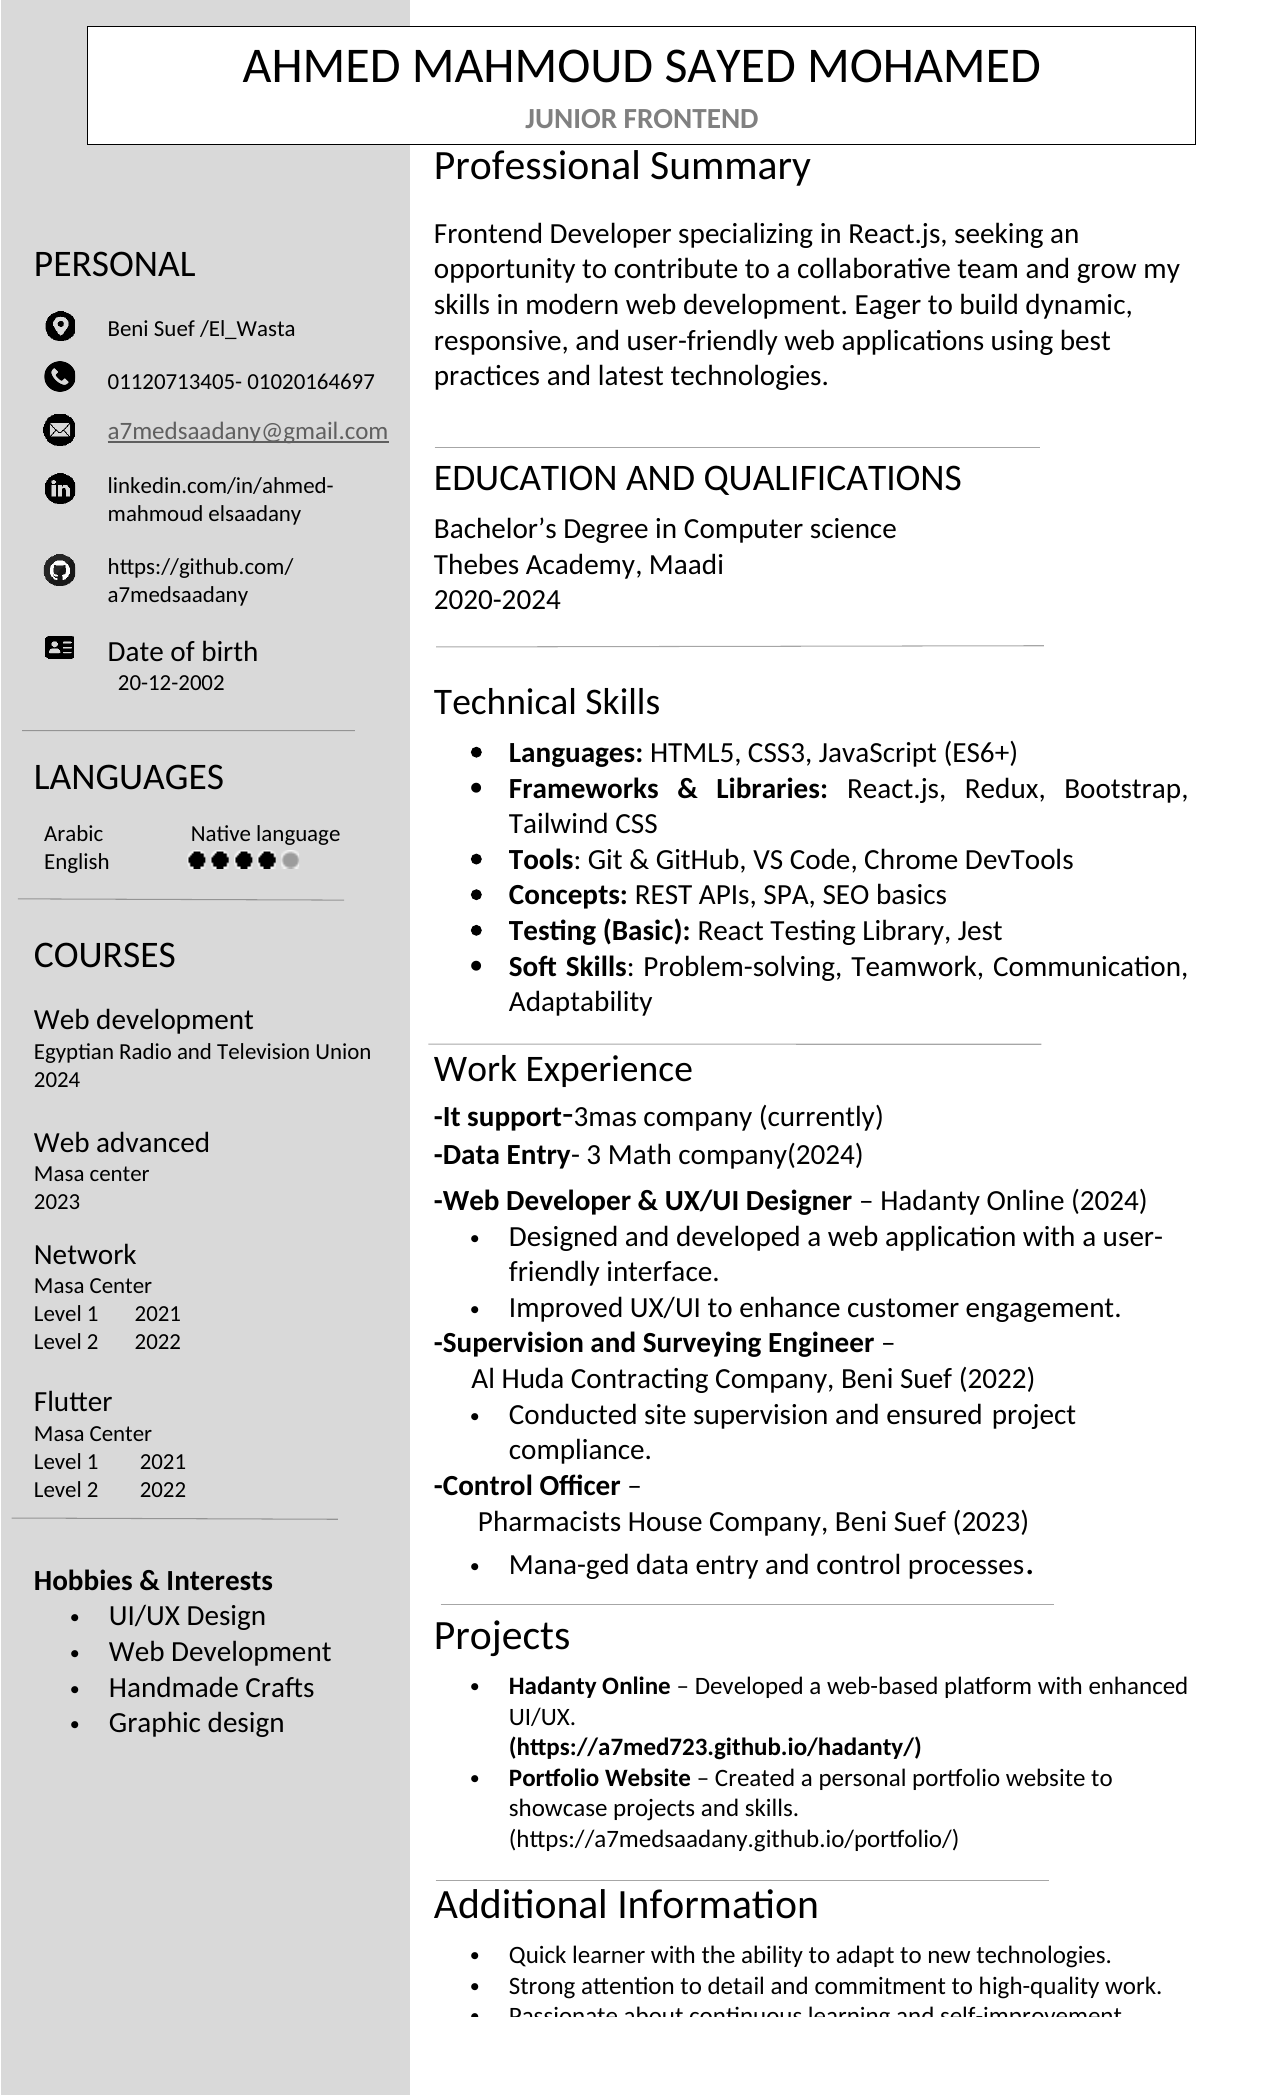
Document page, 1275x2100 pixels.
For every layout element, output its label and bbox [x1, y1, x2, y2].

picture [43, 414, 75, 446]
picture [43, 554, 75, 586]
picture [45, 632, 74, 662]
picture [44, 361, 75, 392]
picture [45, 473, 75, 504]
picture [45, 311, 75, 341]
